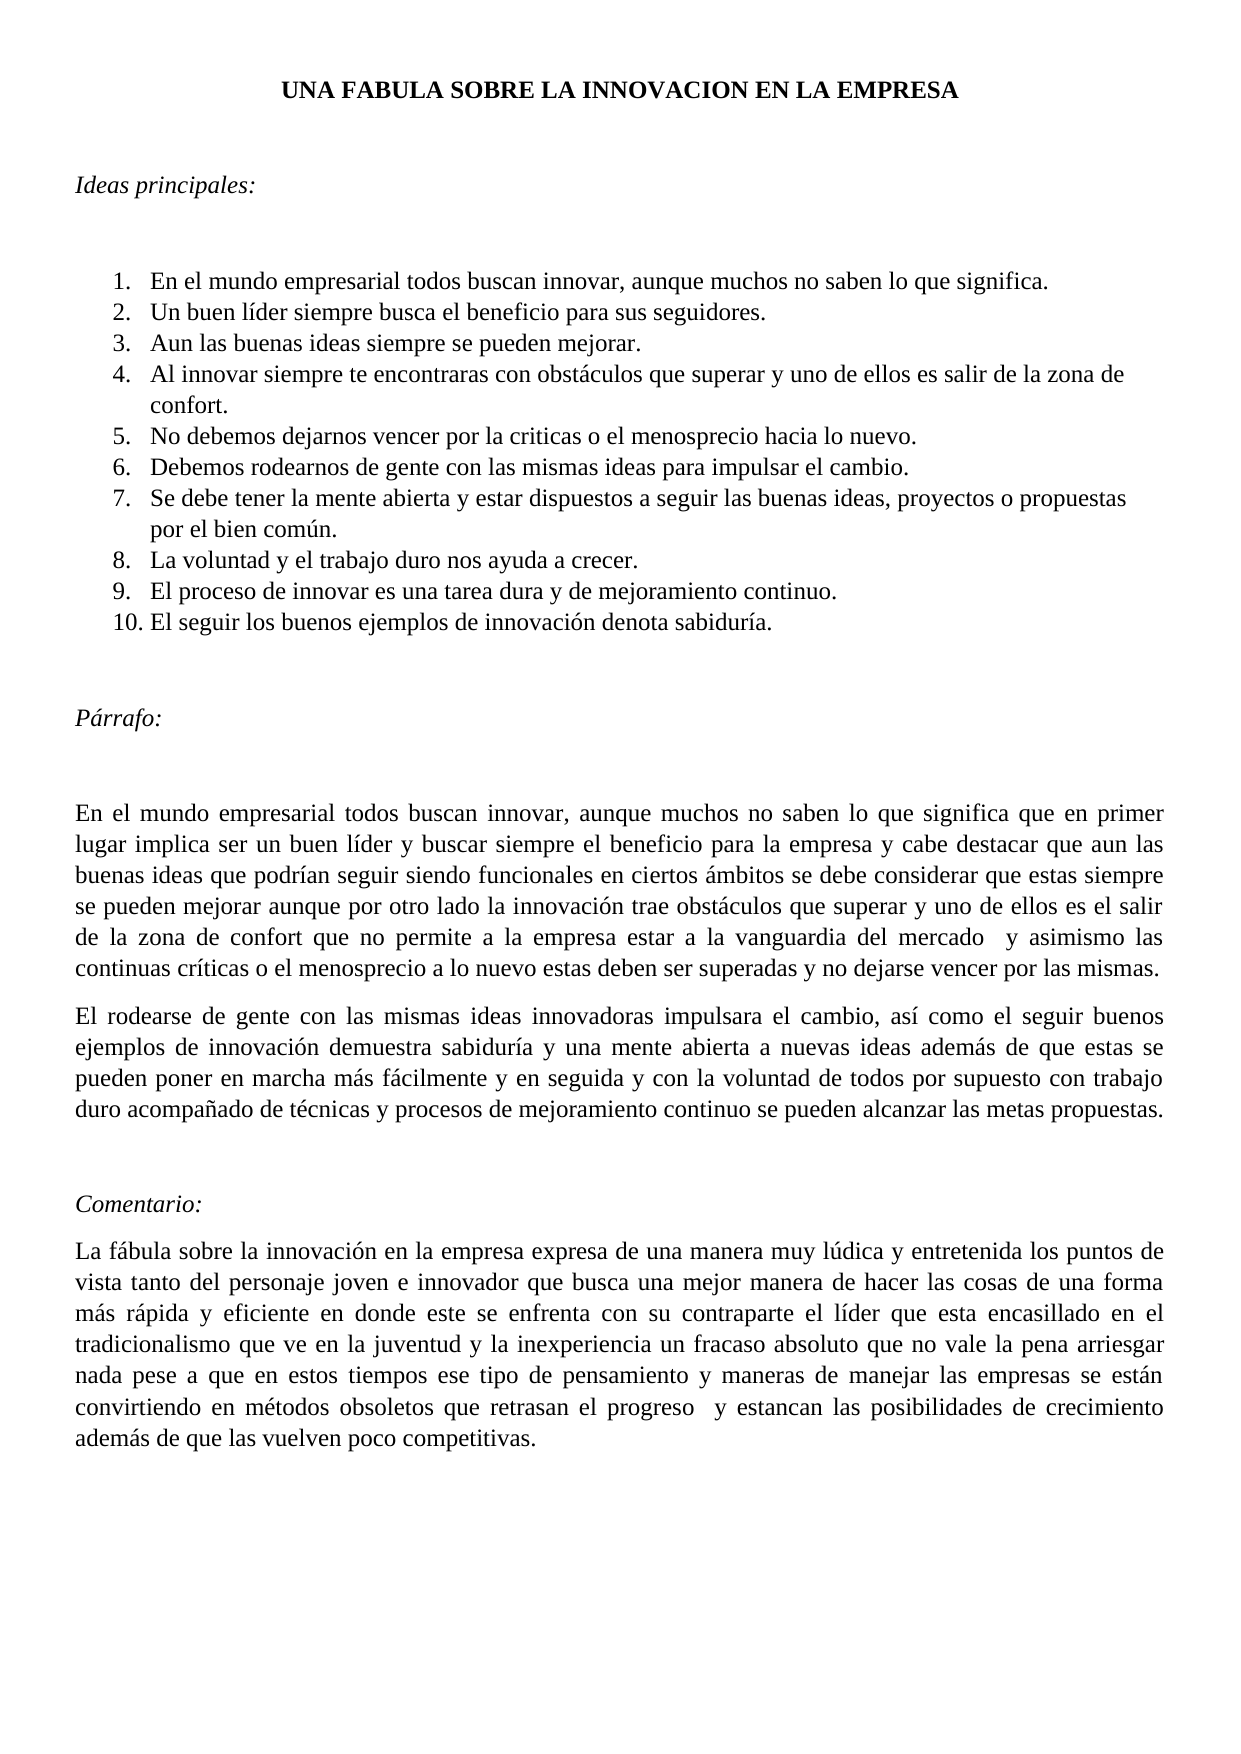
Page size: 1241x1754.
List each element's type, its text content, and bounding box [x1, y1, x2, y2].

text Párrafo: [75, 703, 1165, 731]
list Al innovar siempre te encontraras con obstáculos que superar y uno de ellos es salir de la zona de confort. [112, 359, 1165, 419]
list Aun las buenas ideas siempre se pueden mejorar. [112, 328, 1165, 357]
list Debemos rodearnos de gente con las mismas ideas para impulsar el cambio. [112, 452, 1165, 481]
text En el mundo empresarial todos buscan innovar, aunque muchos no saben lo que significa que en primer lugar implica ser un buen líder y buscar siempre el beneficio para la empresa y cabe destacar que aun las buenas ideas que podrían seguir siendo funcionales en ciertos ámbitos se debe considerar que estas siempre se pueden mejorar aunque por otro lado la innovación trae obstáculos que superar y uno de ellos es el salir de la zona de confort que no permite a la empresa estar a la vanguardia del mercado y asimismo las continuas críticas o el menosprecio a lo nuevo estas deben ser superadas y no dejarse vencer por las mismas. [75, 798, 1165, 982]
text UNA FABULA SOBRE LA INNOVACION EN LA EMPRESA [75, 75, 1165, 104]
list La voluntad y el trabajo duro nos ayuda a crecer. [112, 545, 1165, 574]
list El seguir los buenos ejemplos de innovación denota sabiduría. [112, 607, 1165, 636]
text El rodearse de gente con las mismas ideas innovadoras impulsara el cambio, así como el seguir buenos ejemplos de innovación demuestra sabiduría y una mente abierta a nuevas ideas además de que estas se pueden poner en marcha más fácilmente y en seguida y con la voluntad de todos por supuesto con trabajo duro acompañado de técnicas y procesos de mejoramiento continuo se pueden alcanzar las metas propuestas. [75, 1001, 1165, 1123]
list El proceso de innovar es una tarea dura y de mejoramiento continuo. [112, 576, 1165, 605]
text La fábula sobre la innovación en la empresa expresa de una manera muy lúdica y entretenida los puntos de vista tanto del personaje joven e innovador que busca una mejor manera de hacer las cosas de una forma más rápida y eficiente en donde este se enfrenta con su contraparte el líder que esta encasillado en el tradicionalismo que ve en la juventud y la inexperiencia un fracaso absoluto que no vale la pena arriesgar nada pese a que en estos tiempos ese tipo de pensamiento y maneras de manejar las empresas se están convirtiendo en métodos obsoletos que retrasan el progreso y estancan las posibilidades de crecimiento además de que las vuelven poco competitivas. [75, 1236, 1165, 1451]
list Un buen líder siempre busca el beneficio para sus seguidores. [112, 297, 1165, 326]
list Se debe tener la mente abierta y estar dispuestos a seguir las buenas ideas, proyectos o propuestas por el bien común. [112, 483, 1165, 543]
list En el mundo empresarial todos buscan innovar, aunque muchos no saben lo que significa. [112, 266, 1165, 294]
text Comentario: [75, 1189, 1165, 1217]
list No debemos dejarnos vencer por la criticas o el menosprecio hacia lo nuevo. [112, 421, 1165, 450]
text Ideas principales: [75, 170, 1165, 199]
